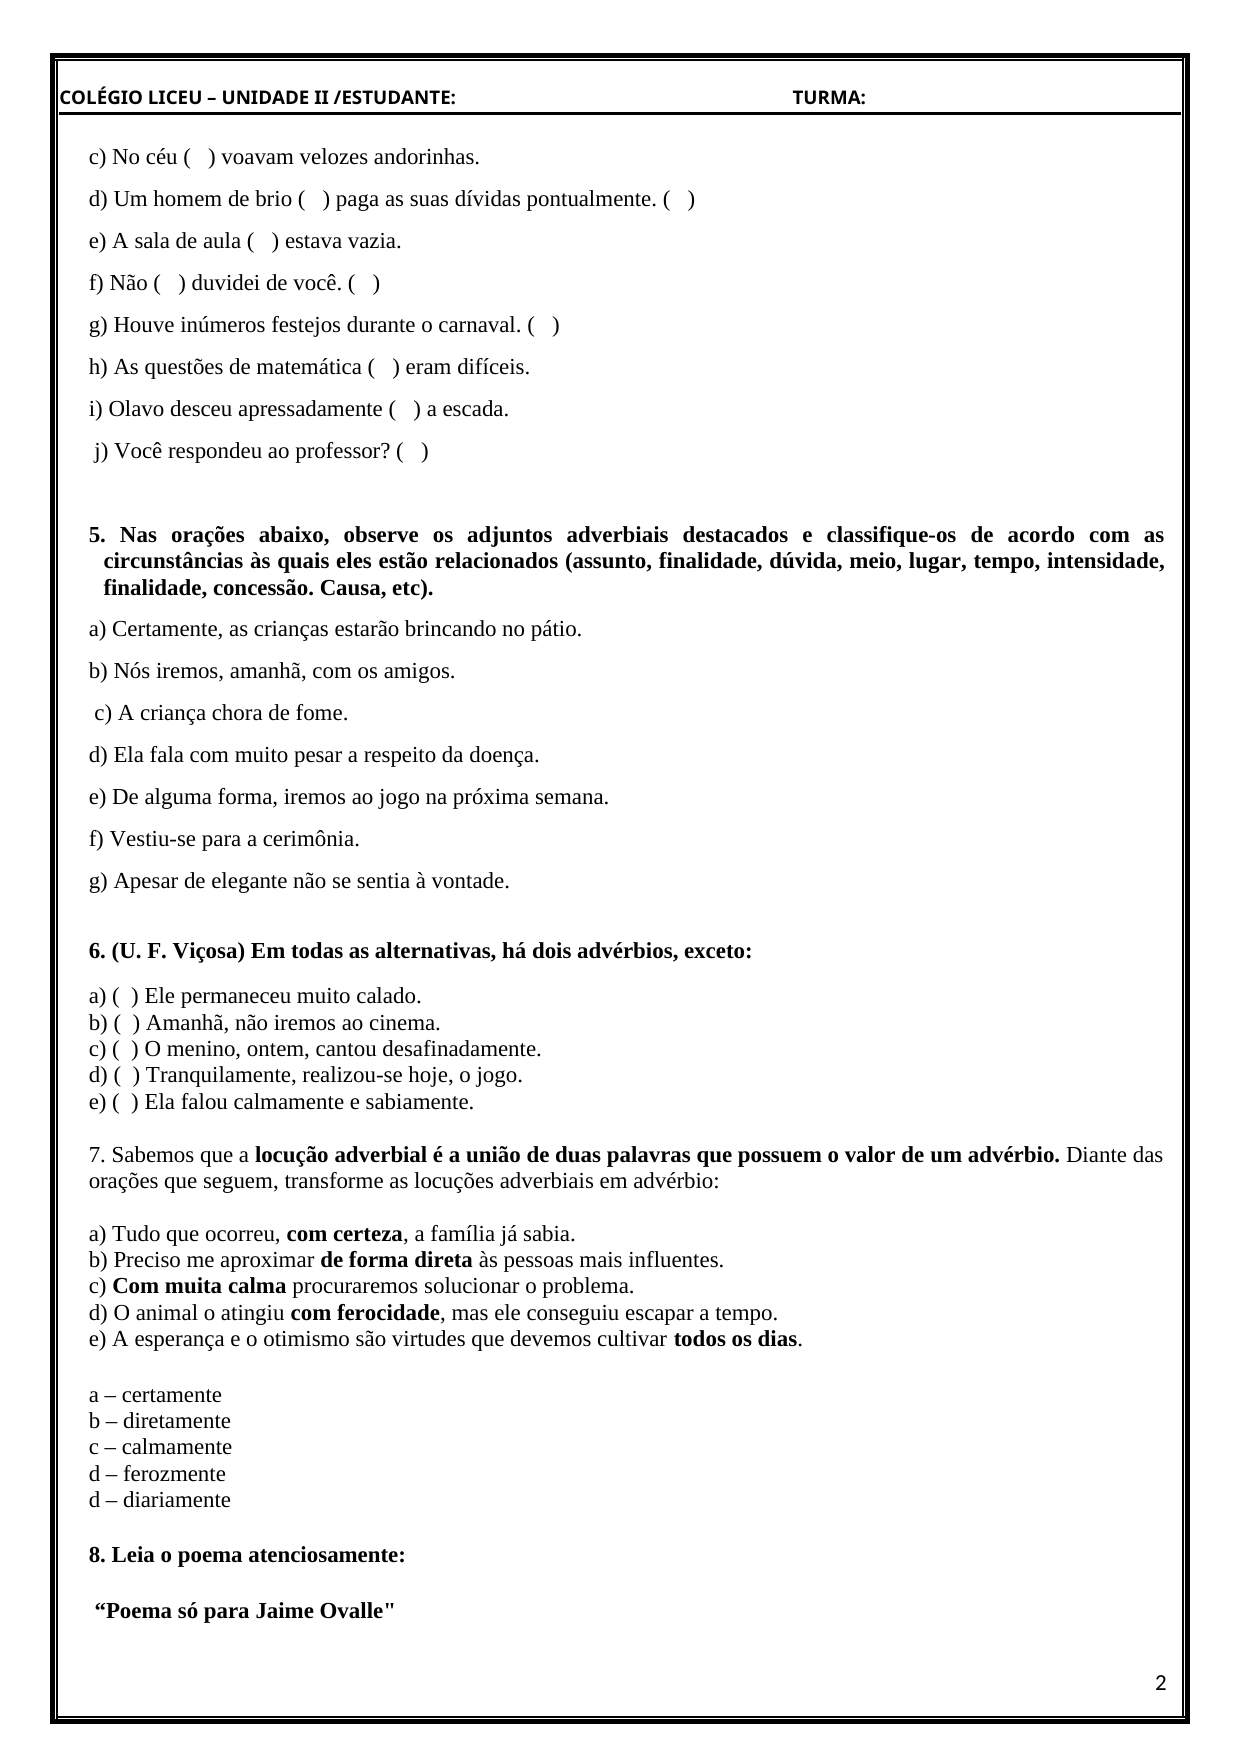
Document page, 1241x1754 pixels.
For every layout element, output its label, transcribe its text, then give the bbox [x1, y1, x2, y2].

text a) ( ) Ele permaneceu muito calado. b) ( ) Amanhã, não iremos ao cinema. c) ( ) O menino, ontem, cantou desafinadamente. [88, 982, 1167, 1062]
text d) Ela fala com muito pesar a respeito da doença. [88, 741, 1167, 768]
text b) Nós iremos, amanhã, com os amigos. [88, 657, 1167, 684]
text 8. Leia o poema atenciosamente: [88, 1542, 1167, 1568]
text e) A sala de aula ( ) estava vazia. [88, 227, 1167, 253]
text 6. (U. F. Viçosa) Em todas as alternativas, há dois advérbios, exceto: [88, 937, 1167, 964]
text i) Olavo desceu apressadamente ( ) a escada. [88, 395, 1167, 421]
text a) Certamente, as crianças estarão brincando no pátio. [88, 616, 1167, 642]
text 7. Sabemos que a locução adverbial é a união de duas palavras que possuem o valor de um advérbio. Diante das orações que seguem, transforme as locuções adverbiais em advérbio: a) Tudo que ocorreu, com certeza, a família já sabia. b) Preciso me aproximar de forma direta às pessoas mais influentes. c) Com muita calma procuraremos solucionar o problema. d) O animal o atingiu com ferocidade, mas ele conseguiu escapar a tempo. e) A esperança e o otimismo são virtudes que devemos cultivar todos os dias. [88, 1141, 1167, 1351]
text j) Você respondeu ao professor? ( ) [88, 437, 1167, 463]
text 5. Nas orações abaixo, observe os adjuntos adverbiais destacados e classifique-os de acordo com as circunstâncias às quais eles estão relacionados (assunto, finalidade, dúvida, meio, lugar, tempo, intensidade, finalidade, concessão. Causa, etc). [88, 521, 1167, 600]
text c) A criança chora de fome. [88, 699, 1167, 726]
text e) De alguma forma, iremos ao jogo na próxima semana. [88, 783, 1167, 810]
text f) Não ( ) duvidei de você. ( ) [88, 269, 1167, 295]
text g) Apesar de elegante não se sentia à vontade. [88, 867, 1167, 894]
text c) No céu ( ) voavam velozes andorinhas. [88, 143, 1167, 169]
text a – certamente b – diretamente c – calmamente d – ferozmente d – diariamente [222, 1381, 1167, 1512]
text d) ( ) Tranquilamente, realizou-se hoje, o jogo. [88, 1062, 1167, 1088]
text f) Vestiu-se para a cerimônia. [88, 825, 1167, 852]
text “Poema só para Jaime Ovalle" [88, 1597, 1167, 1623]
text h) As questões de matemática ( ) eram difíceis. [88, 353, 1167, 379]
text e) ( ) Ela falou calmamente e sabiamente. [88, 1088, 1167, 1114]
text g) Houve inúmeros festejos durante o carnaval. ( ) [88, 311, 1167, 337]
text d) Um homem de brio ( ) paga as suas dívidas pontualmente. ( ) [88, 185, 1167, 211]
